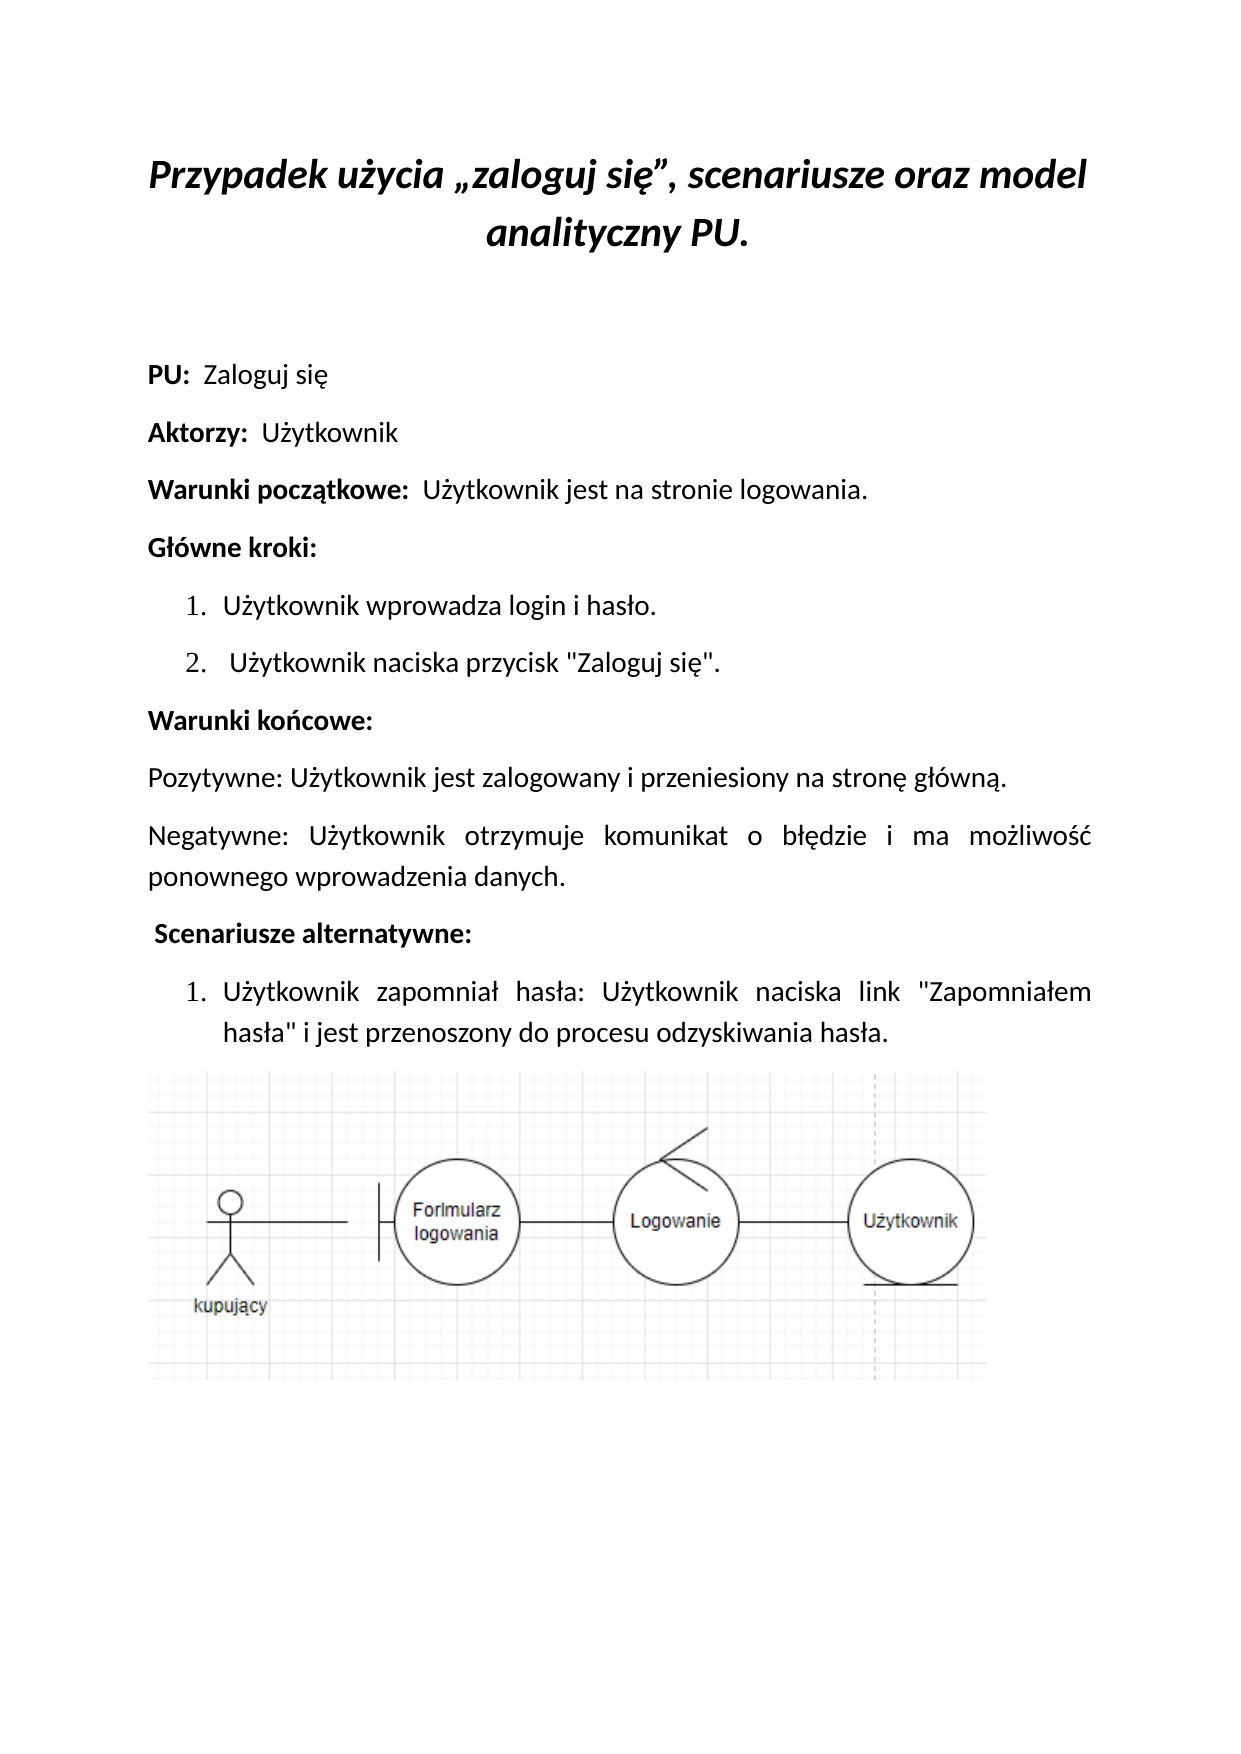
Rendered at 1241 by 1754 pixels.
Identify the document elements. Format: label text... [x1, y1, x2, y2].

text Negatywne: Użytkownik otrzymuje komunikat o błędzie i ma możliwość ponownego wprowadzenia danych. [148, 817, 1093, 894]
text Warunki początkowe: Użytkownik jest na stronie logowania. [148, 471, 1093, 507]
text Pozytywne: Użytkownik jest zalogowany i przeniesiony na stronę główną. [148, 759, 1093, 795]
text Przypadek użycia „zaloguj się”, scenariusze oraz model analityczny PU. [148, 148, 1093, 257]
text Aktorzy: Użytkownik [148, 414, 1093, 449]
list Użytkownik naciska przycisk "Zaloguj się". [185, 644, 1093, 680]
list Użytkownik zapomniał hasła: Użytkownik naciska link "Zapomniałem hasła" i jest przenoszony do procesu odzyskiwania hasła. [185, 973, 1093, 1050]
text Scenariusze alternatywne: [148, 916, 1093, 951]
picture [147, 1071, 987, 1380]
text Główne kroki: [148, 529, 1093, 565]
list Użytkownik wprowadza login i hasło. [185, 587, 1093, 622]
text PU: Zaloguj się [148, 356, 1093, 392]
text Warunki końcowe: [148, 702, 1093, 737]
